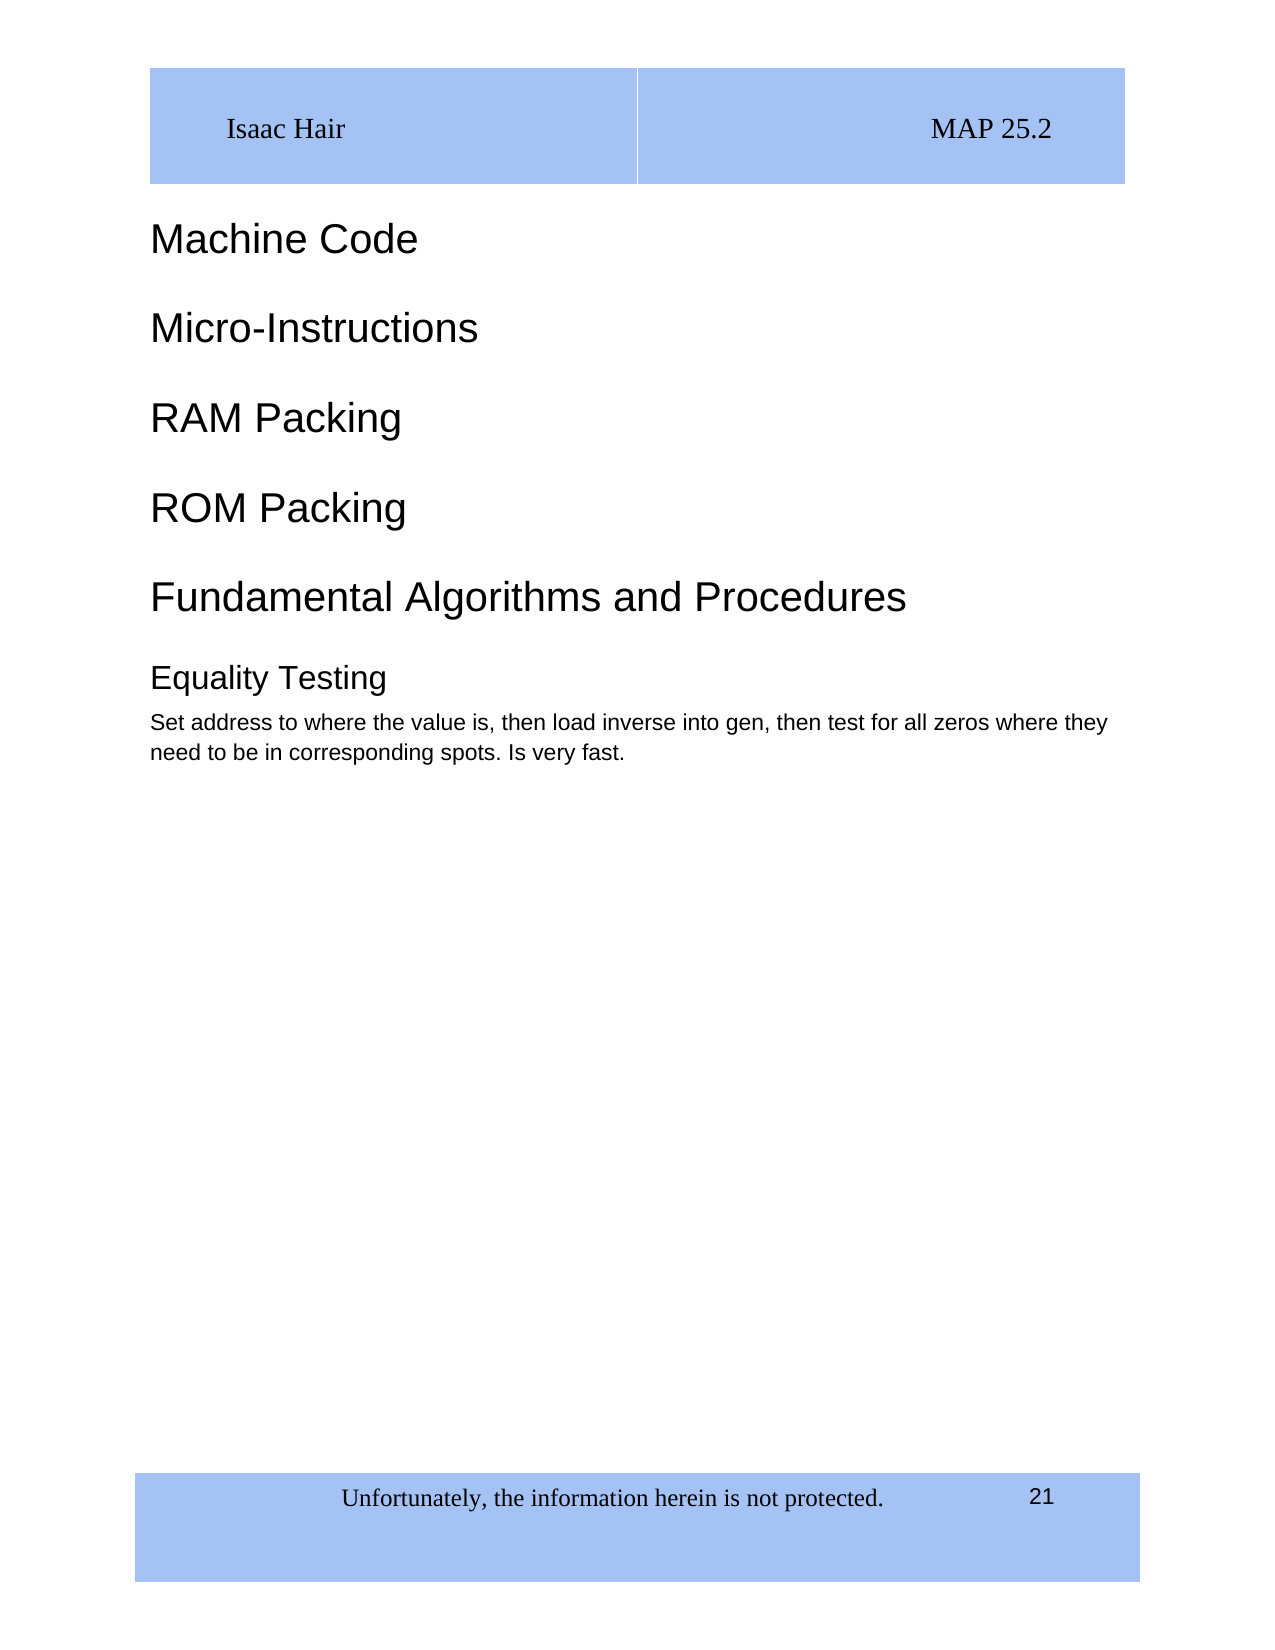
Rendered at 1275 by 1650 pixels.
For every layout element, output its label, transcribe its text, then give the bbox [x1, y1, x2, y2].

subtitle Machine Code [150, 214, 1125, 262]
subtitle ROM Packing [150, 483, 1125, 531]
subtitle Equality Testing [150, 658, 1125, 696]
subtitle Micro-Instructions [150, 304, 1125, 352]
text Set address to where the value is, then load inverse into gen, then test for all zeros where they need to be in corresponding spots. Is very fast. [150, 709, 1125, 765]
subtitle RAM Packing [150, 393, 1125, 441]
subtitle Fundamental Algorithms and Procedures [150, 572, 1125, 620]
